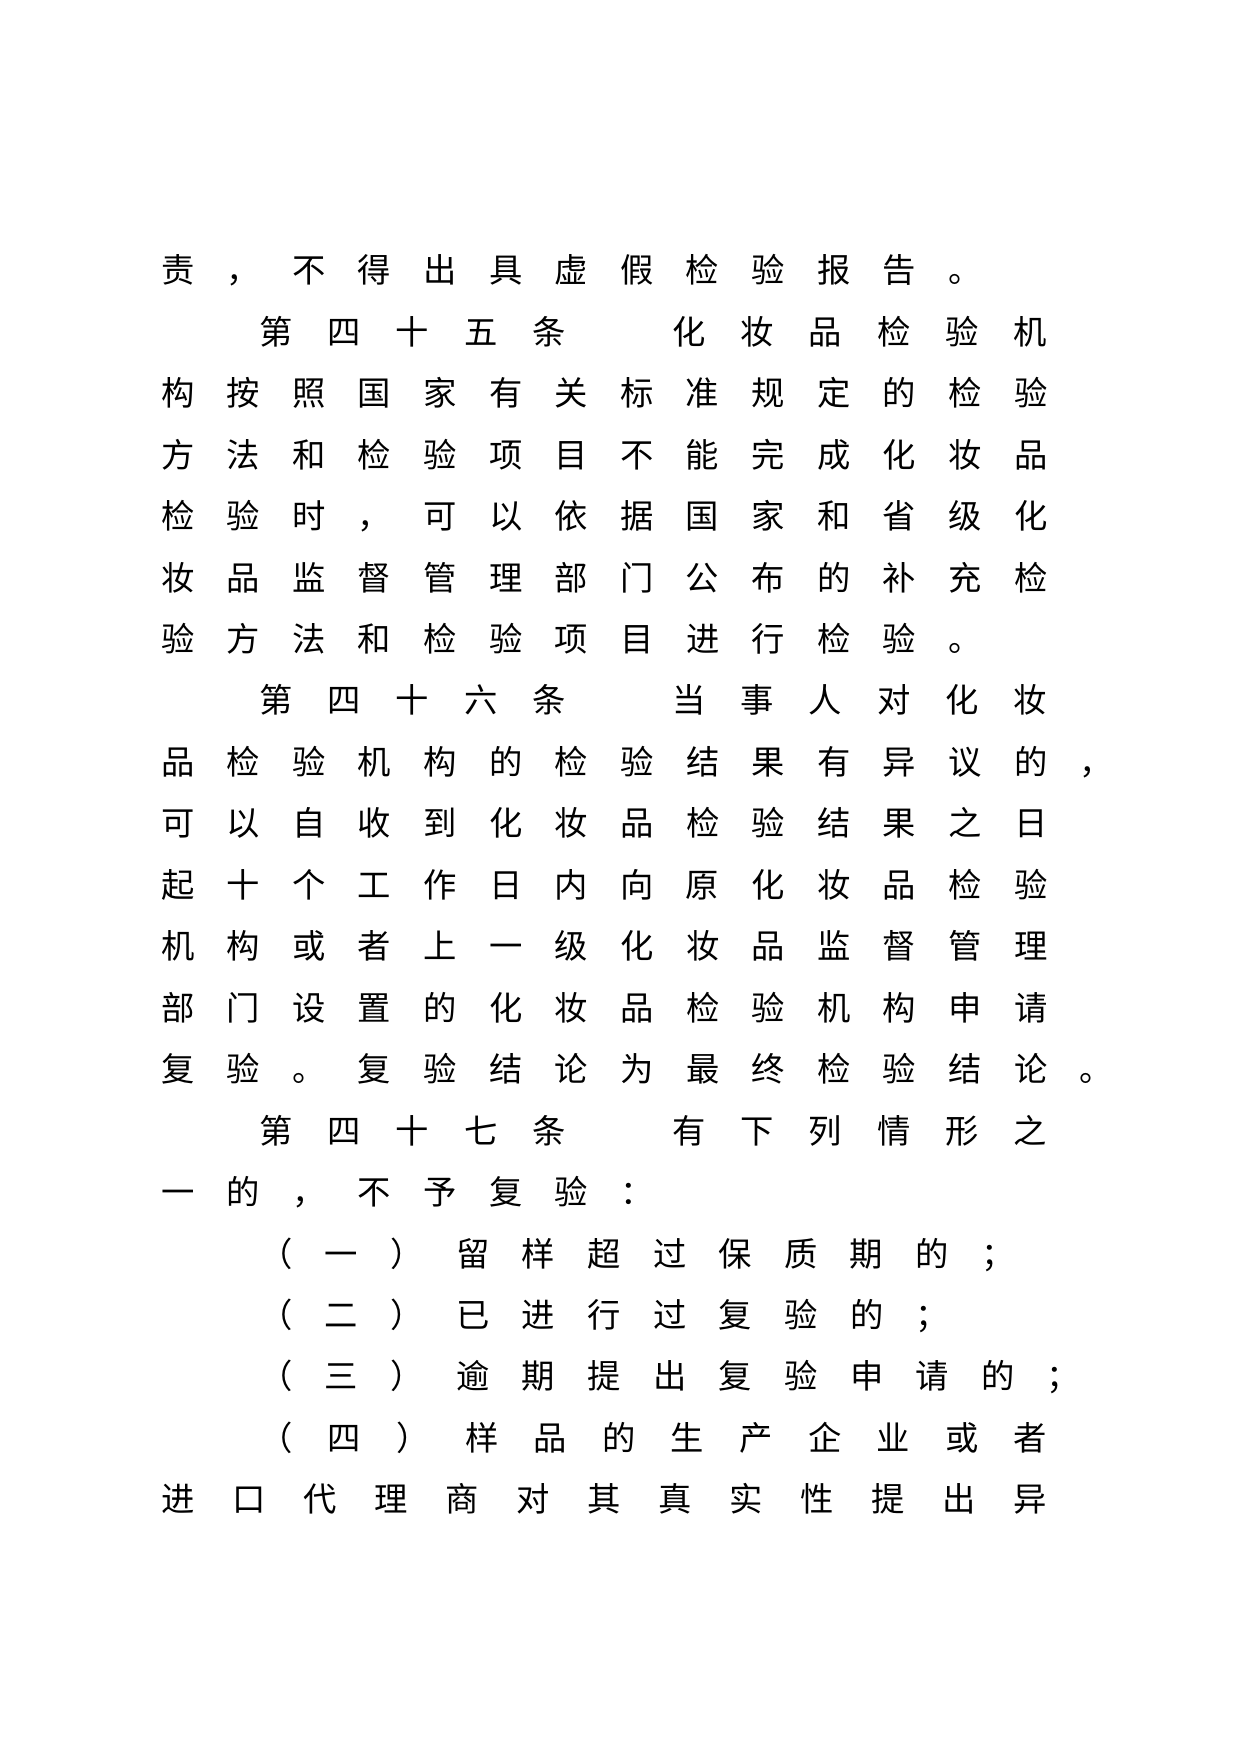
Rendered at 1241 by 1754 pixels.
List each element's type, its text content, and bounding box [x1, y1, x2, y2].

text （二）已进行过复验的； [161, 1282, 1079, 1344]
text 第四十七条 有下列情形之一的，不予复验： [161, 1098, 1079, 1221]
text 第四十五条 化妆品检验机构按照国家有关标准规定的检验方法和检验项目不能完成化妆品检验时，可以依据国家和省级化妆品监督管理部门公布的补充检验方法和检验项目进行检验。 [161, 299, 1079, 668]
text 第四十六条 当事人对化妆品检验机构的检验结果有异议的，可以自收到化妆品检验结果之日起十个工作日内向原化妆品检验机构或者上一级化妆品监督管理部门设置的化妆品检验机构申请复验。复验结论为最终检验结论。 [161, 668, 1079, 1098]
text （一）留样超过保质期的； [161, 1221, 1079, 1282]
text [161, 237, 1079, 299]
text （三）逾期提出复验申请的； [161, 1344, 1079, 1405]
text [161, 1405, 1079, 1528]
